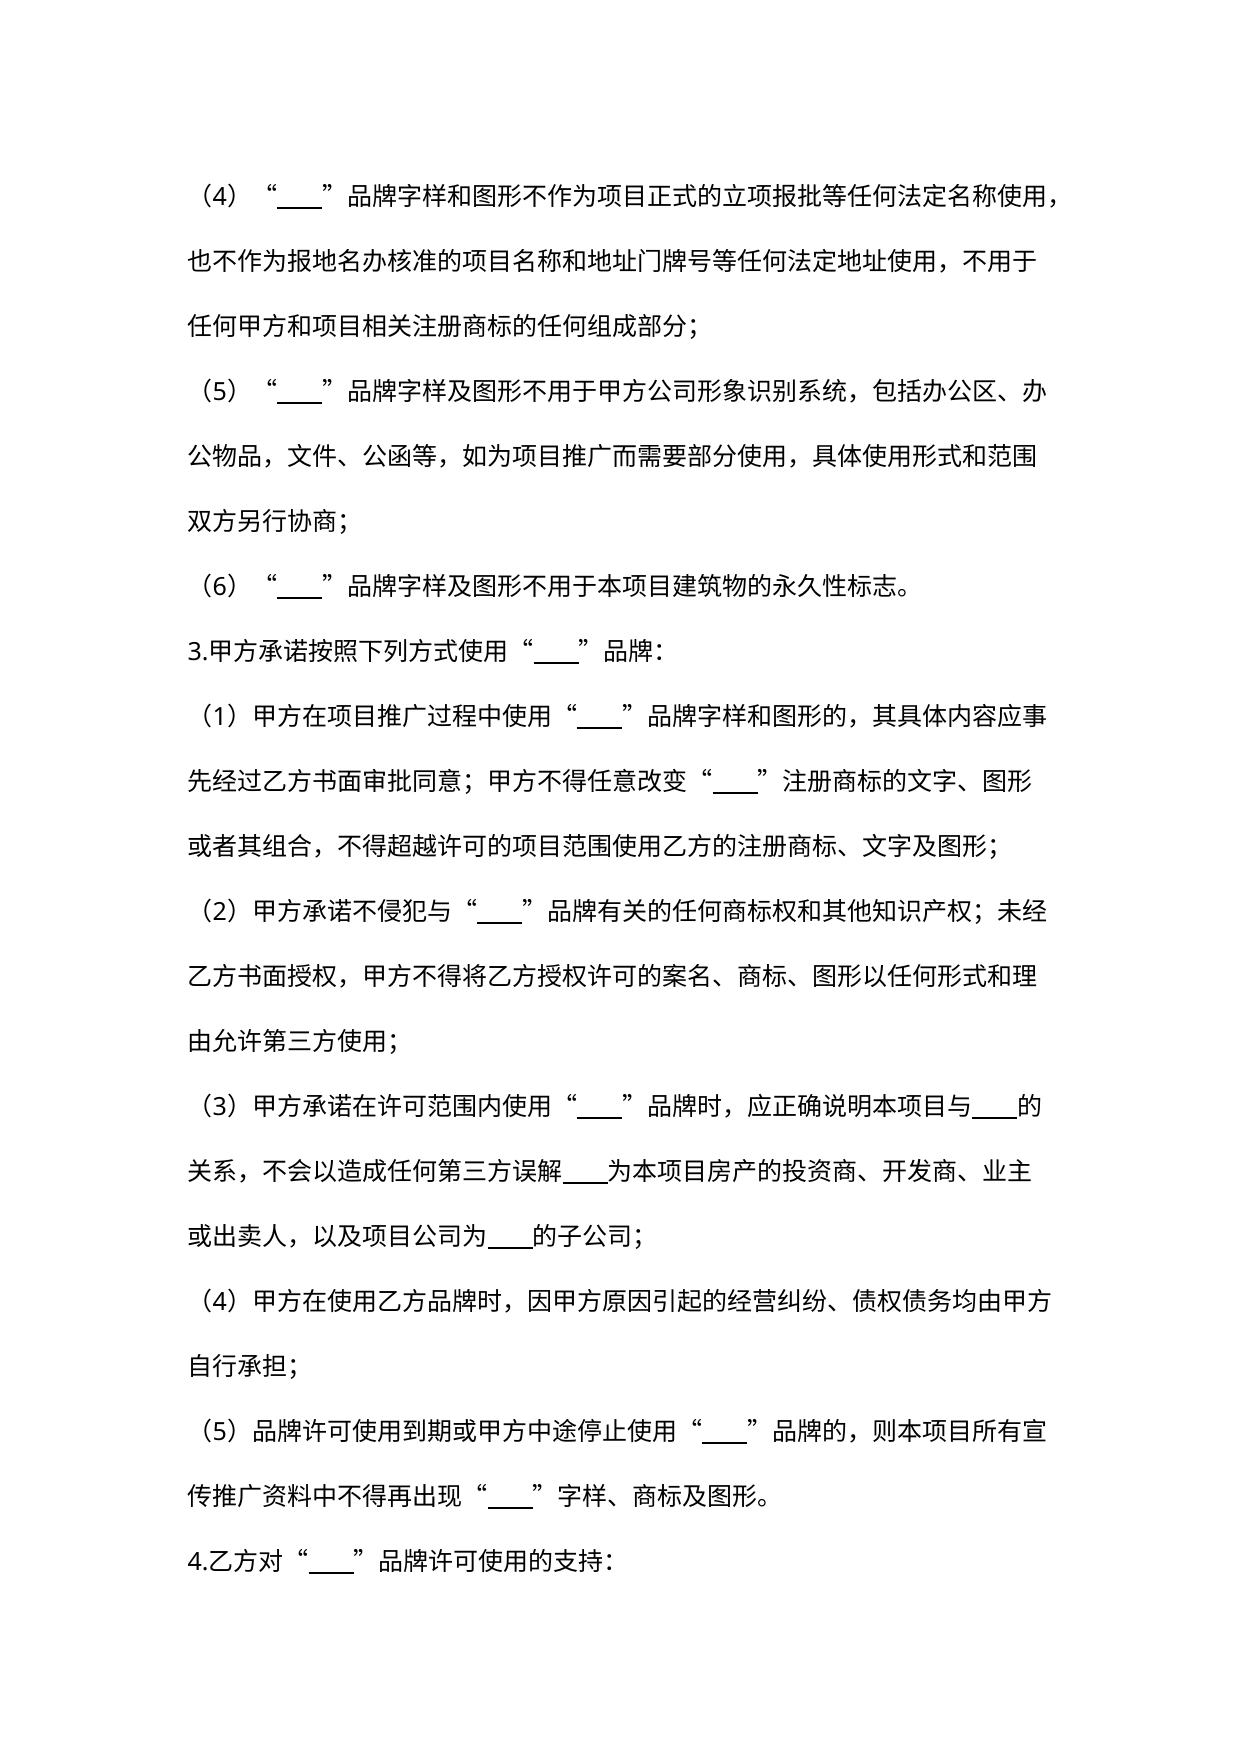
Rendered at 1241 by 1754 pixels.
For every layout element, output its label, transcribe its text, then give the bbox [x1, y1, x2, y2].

text （5）品牌许可使用到期或甲方中途停止使用“ ”品牌的，则本项目所有宣传推广资料中不得再出现“ ”字样、商标及图形。 [187, 1397, 1053, 1527]
text （1）甲方在项目推广过程中使用“ ”品牌字样和图形的，其具体内容应事先经过乙方书面审批同意；甲方不得任意改变“ ”注册商标的文字、图形或者其组合，不得超越许可的项目范围使用乙方的注册商标、文字及图形； [187, 682, 1053, 877]
text 4.乙方对“ ”品牌许可使用的支持： [187, 1527, 1053, 1592]
text （5）“ ”品牌字样及图形不用于甲方公司形象识别系统，包括办公区、办公物品，文件、公函等，如为项目推广而需要部分使用，具体使用形式和范围双方另行协商； [187, 357, 1053, 552]
text （6）“ ”品牌字样及图形不用于本项目建筑物的永久性标志。 [187, 552, 1053, 617]
text （3）甲方承诺在许可范围内使用“ ”品牌时，应正确说明本项目与 的关系，不会以造成任何第三方误解 为本项目房产的投资商、开发商、业主或出卖人，以及项目公司为 的子公司； [187, 1072, 1053, 1267]
text （4）“ ”品牌字样和图形不作为项目正式的立项报批等任何法定名称使用，也不作为报地名办核准的项目名称和地址门牌号等任何法定地址使用，不用于任何甲方和项目相关注册商标的任何组成部分； [187, 162, 1053, 357]
text （4）甲方在使用乙方品牌时，因甲方原因引起的经营纠纷、债权债务均由甲方自行承担； [187, 1267, 1053, 1397]
text （2）甲方承诺不侵犯与“ ”品牌有关的任何商标权和其他知识产权；未经乙方书面授权，甲方不得将乙方授权许可的案名、商标、图形以任何形式和理由允许第三方使用； [187, 877, 1053, 1072]
text 3.甲方承诺按照下列方式使用“ ”品牌： [187, 617, 1053, 682]
